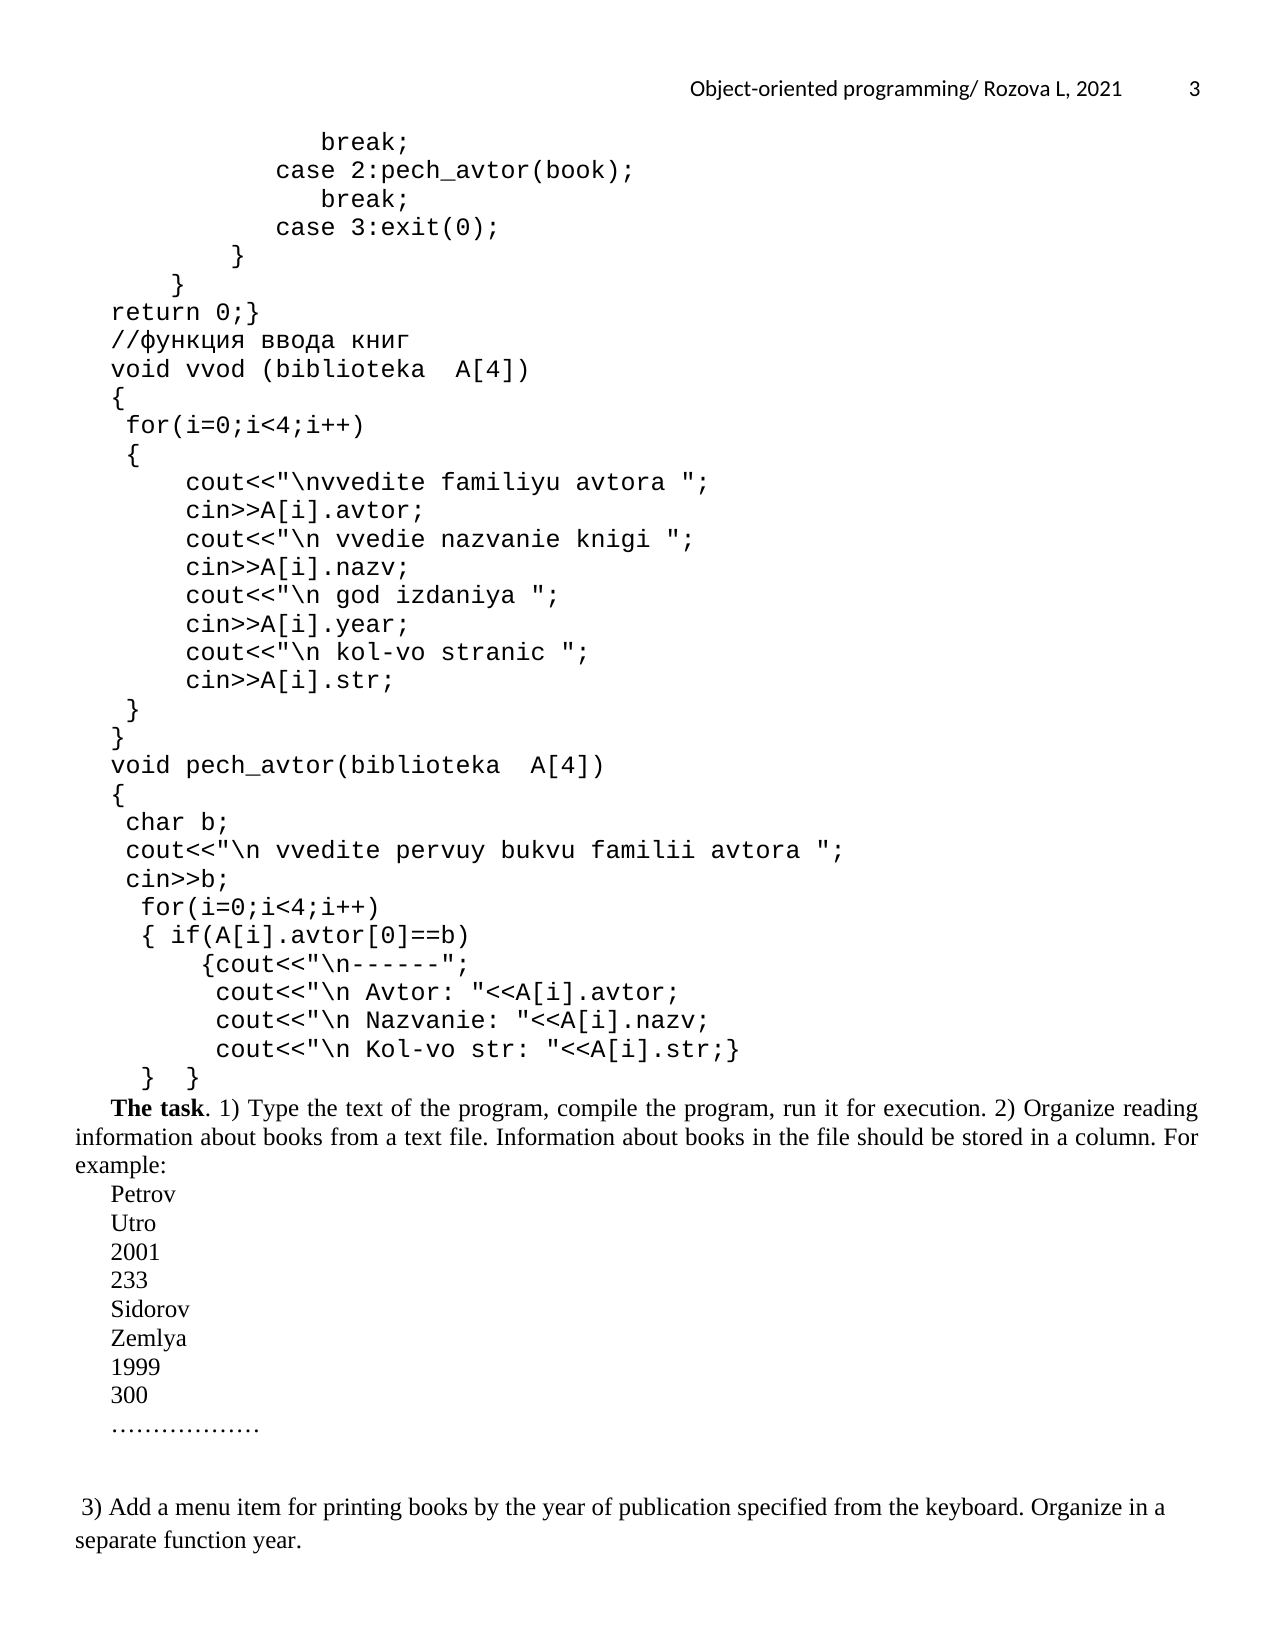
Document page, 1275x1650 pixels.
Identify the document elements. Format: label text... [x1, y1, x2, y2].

text cout<<"\n Avtor: "<<A[i].avtor; [75, 980, 1200, 1008]
text } [75, 725, 1200, 753]
text } [75, 243, 1200, 271]
text cin>>A[i].year; [75, 611, 1200, 640]
text Sidorov [75, 1294, 1200, 1323]
text } } [75, 1065, 1200, 1093]
text Utro [75, 1208, 1200, 1237]
text cout<<"\n vvedite pervuy bukvu familii avtora "; [75, 838, 1200, 866]
text { [75, 781, 1200, 810]
text case 2:pech_avtor(book); [75, 158, 1200, 186]
text break; [75, 130, 1200, 158]
text return 0;} [75, 300, 1200, 328]
text 1999 [75, 1352, 1200, 1381]
text for(i=0;i<4;i++) [75, 895, 1200, 923]
text cout<<"\n Nazvanie: "<<A[i].nazv; [75, 1008, 1200, 1036]
text cin>>A[i].str; [75, 668, 1200, 696]
text {cout<<"\n------"; [75, 951, 1200, 980]
text break; [75, 186, 1200, 215]
text } [75, 696, 1200, 725]
text 3) Add a menu item for printing books by the year of publication specified from the keyboard. Organize in a separate function year. [75, 1492, 1200, 1554]
text case 3:exit(0); [75, 215, 1200, 243]
text void vvod (biblioteka A[4]) [75, 356, 1200, 385]
text cout<<"\n god izdaniya "; [75, 583, 1200, 611]
text ……………… [75, 1409, 1200, 1438]
text The task. 1) Type the text of the program, compile the program, run it for execution. 2) Organize reading information about books from a text file. Information about books in the file should be stored in a column. For example: [75, 1093, 1200, 1179]
text Zemlya [75, 1323, 1200, 1352]
text { if(A[i].avtor[0]==b) [75, 923, 1200, 951]
text //функция ввода книг [75, 328, 1200, 356]
text 233 [75, 1266, 1200, 1294]
text cin>>A[i].avtor; [75, 498, 1200, 526]
text cin>>A[i].nazv; [75, 555, 1200, 583]
text cout<<"\n vvedie nazvanie knigi "; [75, 526, 1200, 555]
text cin>>b; [75, 866, 1200, 895]
text for(i=0;i<4;i++) [75, 413, 1200, 441]
text { [75, 385, 1200, 413]
text 300 [75, 1381, 1200, 1409]
text } [75, 271, 1200, 300]
text { [75, 441, 1200, 470]
text Petrov [75, 1179, 1200, 1208]
text cout<<"\n kol-vo stranic "; [75, 640, 1200, 668]
text char b; [75, 810, 1200, 838]
text cout<<"\nvvedite familiyu avtora "; [75, 470, 1200, 498]
text cout<<"\n Kol-vo str: "<<A[i].str;} [75, 1036, 1200, 1065]
text void pech_avtor(biblioteka A[4]) [75, 753, 1200, 781]
text 2001 [75, 1237, 1200, 1266]
